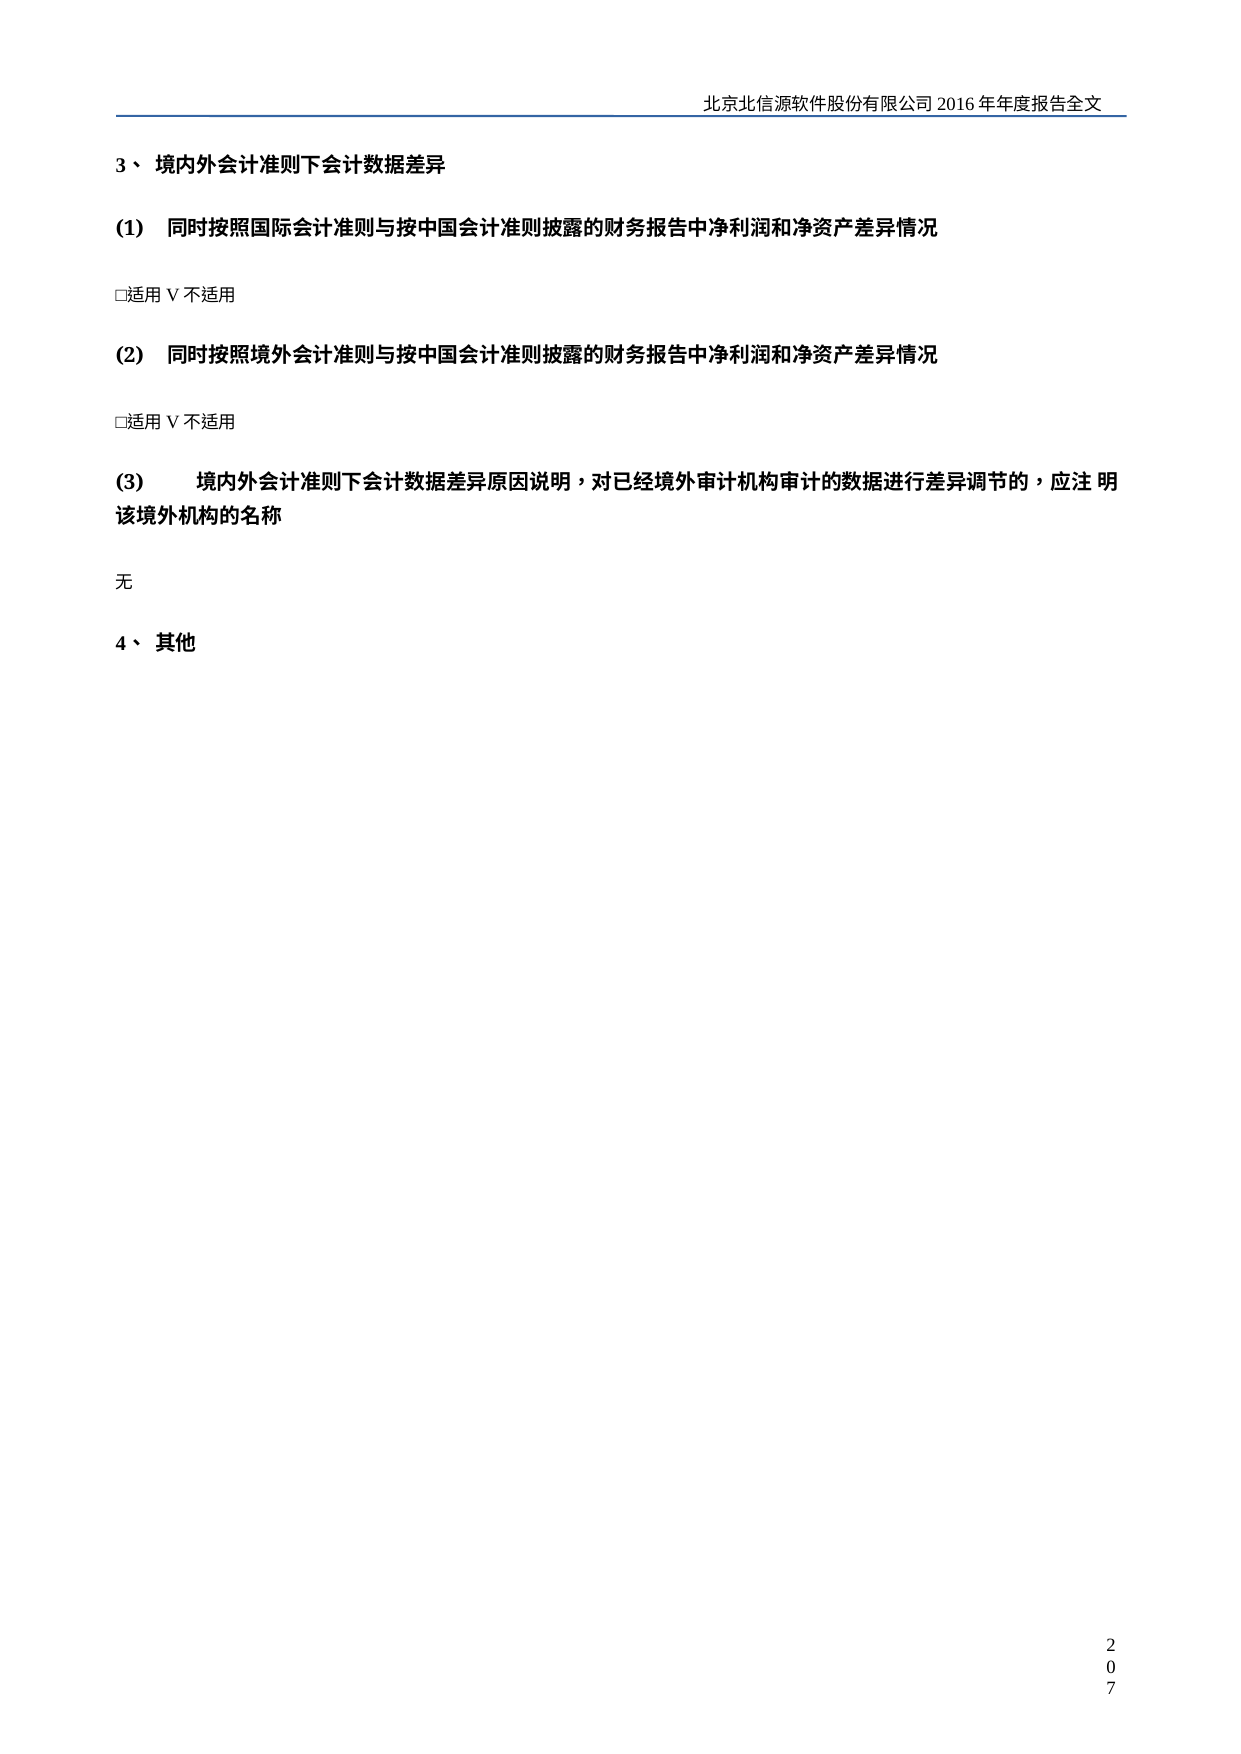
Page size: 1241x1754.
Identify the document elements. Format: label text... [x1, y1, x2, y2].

list 同时按照国际会计准则与按中国会计准则披露的财务报告中净利润和净资产差异情况 [115, 209, 1126, 243]
list 境内外会计准则下会计数据差异原因说明，对已经境外审计机构审计的数据进行差异调节的，应注 明该境外机构的名称 [115, 462, 1126, 530]
text □适用V不适用 [115, 409, 1126, 433]
text 4、 其他 [115, 623, 1126, 657]
list 同时按照境外会计准则与按中国会计准则披露的财务报告中净利润和净资产差异情况 [115, 336, 1126, 369]
text 3、 境内外会计准则下会计数据差异 [115, 146, 1126, 179]
text □适用V不适用 [115, 282, 1126, 306]
text 无 [115, 570, 1126, 594]
